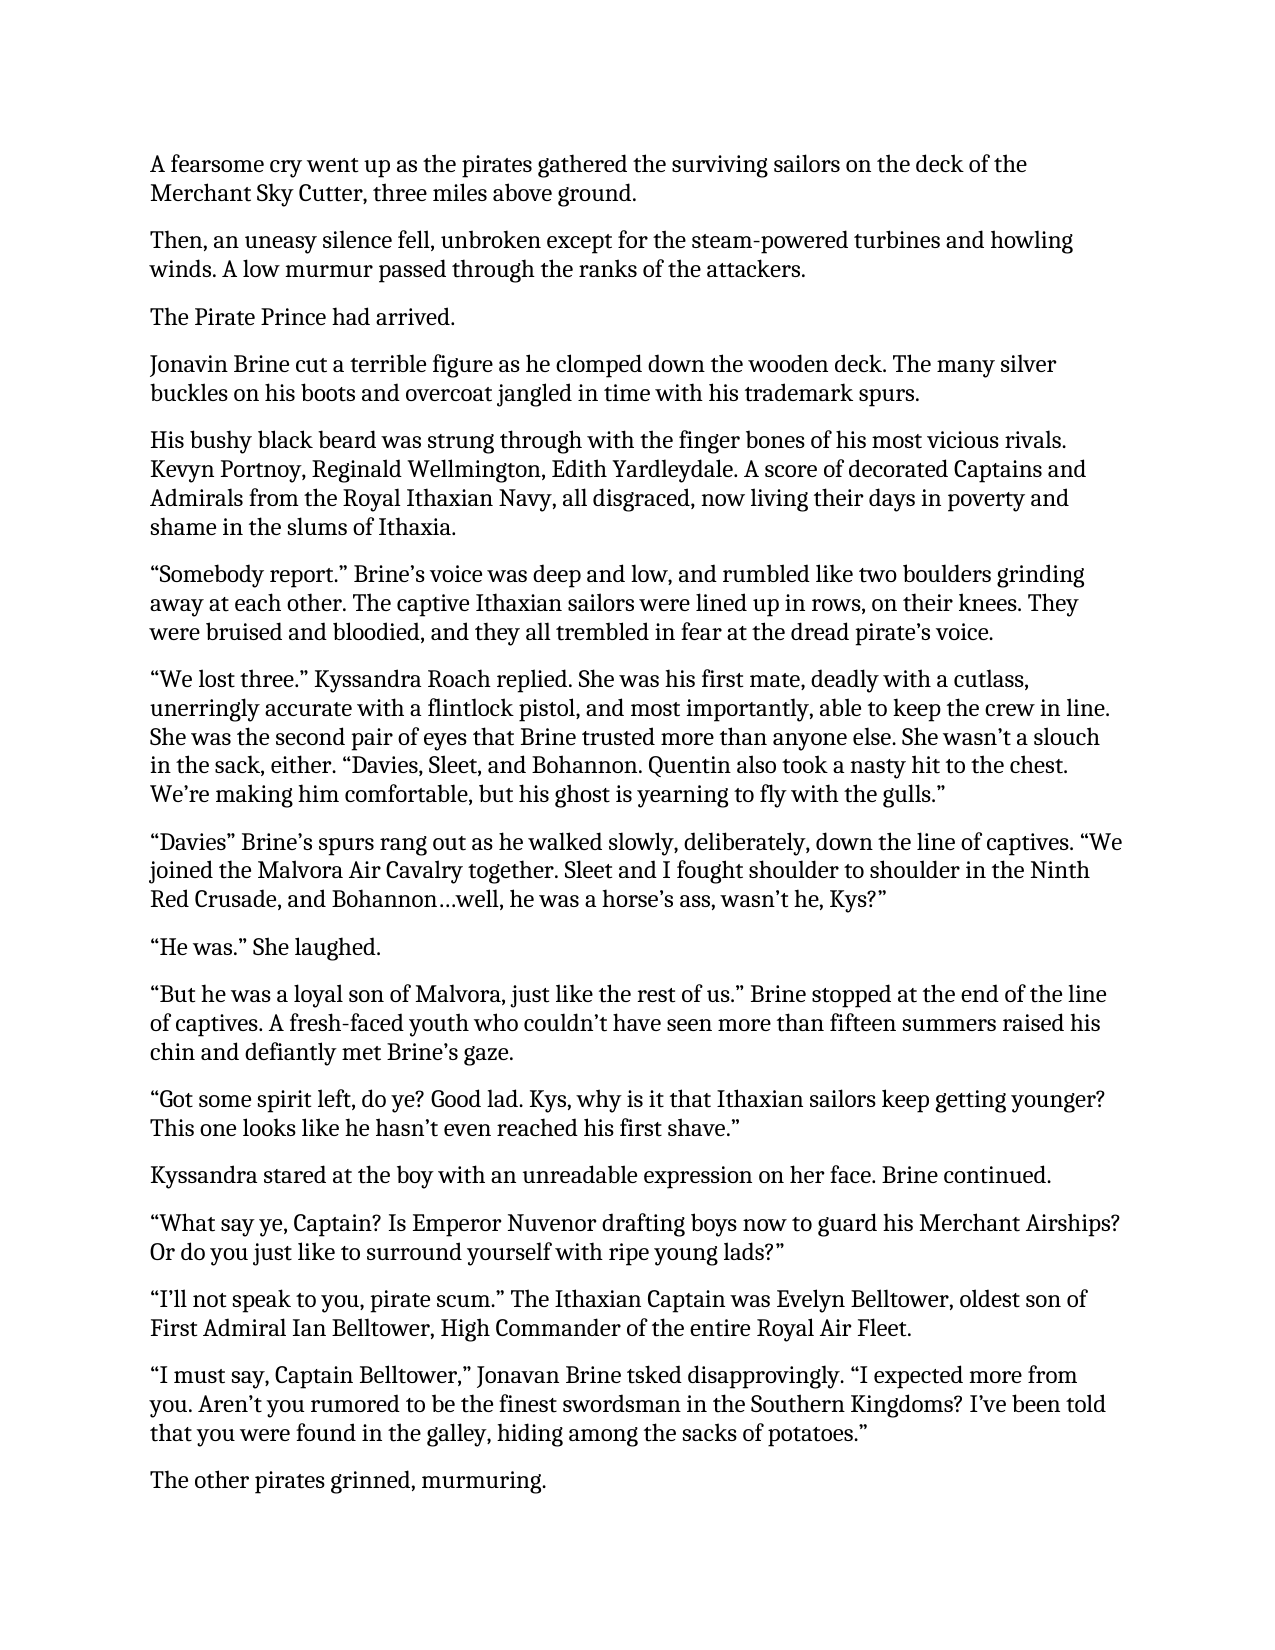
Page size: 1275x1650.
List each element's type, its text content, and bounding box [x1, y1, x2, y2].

text His bushy black beard was strung through with the finger bones of his most vicious rivals. Kevyn Portnoy, Reginald Wellmington, Edith Yardleydale. A score of decorated Captains and Admirals from the Royal Ithaxian Navy, all disgraced, now living their days in poverty and shame in the slums of Ithaxia. [150, 426, 1125, 541]
text “He was.” She laughed. [150, 932, 1125, 961]
text Kyssandra stared at the boy with an unreadable expression on her face. Brine continued. [150, 1161, 1125, 1190]
text A fearsome cry went up as the pirates gathered the surviving sailors on the deck of the Merchant Sky Cutter, three miles above ground. [150, 150, 1125, 207]
text “Davies” Brine’s spurs rang out as he walked slowly, deliberately, down the line of captives. “We joined the Malvora Air Cavalry together. Sleet and I fought shoulder to shoulder in the Ninth Red Crusade, and Bohannon…well, he was a horse’s ass, wasn’t he, Kys?” [150, 827, 1125, 914]
text “What say ye, Captain? Is Emperor Nuvenor drafting boys now to guard his Merchant Airships? Or do you just like to surround yourself with ripe young lads?” [150, 1209, 1125, 1266]
text Then, an uneasy silence fell, unbroken except for the steam-powered turbines and howling winds. A low murmur passed through the ranks of the attackers. [150, 226, 1125, 284]
text The other pirates grinned, murmuring. [150, 1466, 1125, 1495]
text “We lost three.” Kyssandra Roach replied. She was his first mate, deadly with a cutlass, unerringly accurate with a flintlock pistol, and most importantly, able to keep the crew in line. She was the second pair of eyes that Brine trusted more than anyone else. She wasn’t a slouch in the sack, either. “Davies, Sleet, and Bohannon. Quentin also took a nasty hit to the chest. We’re making him comfortable, but his ghost is yearning to fly with the gulls.” [150, 665, 1125, 809]
text The Pirate Prince had arrived. [150, 302, 1125, 331]
text “Got some spirit left, do ye? Good lad. Kys, why is it that Ithaxian sailors keep getting younger? This one looks like he hasn’t even reached his first shave.” [150, 1085, 1125, 1142]
text Jonavin Brine cut a terrible figure as he clomped down the wooden deck. The many silver buckles on his boots and overcoat jangled in time with his trademark spurs. [150, 350, 1125, 407]
text “I must say, Captain Belltower,” Jonavan Brine tsked disapprovingly. “I expected more from you. Aren’t you rumored to be the finest swordsman in the Southern Kingdoms? I’ve been told that you were found in the galley, hiding among the sacks of potatoes.” [150, 1361, 1125, 1447]
text “But he was a loyal son of Malvora, just like the rest of us.” Brine stopped at the end of the line of captives. A fresh-faced youth who couldn’t have seen more than fifteen summers raised his chin and defiantly met Brine’s gaze. [150, 980, 1125, 1066]
text “I’ll not speak to you, pirate scum.” The Ithaxian Captain was Evelyn Belltower, oldest son of First Admiral Ian Belltower, High Commander of the entire Royal Air Fleet. [150, 1285, 1125, 1342]
text “Somebody report.” Brine’s voice was deep and low, and rumbled like two boulders grinding away at each other. The captive Ithaxian sailors were lined up in rows, on their knees. They were bruised and bloodied, and they all trembled in fear at the dread pirate’s voice. [150, 560, 1125, 646]
